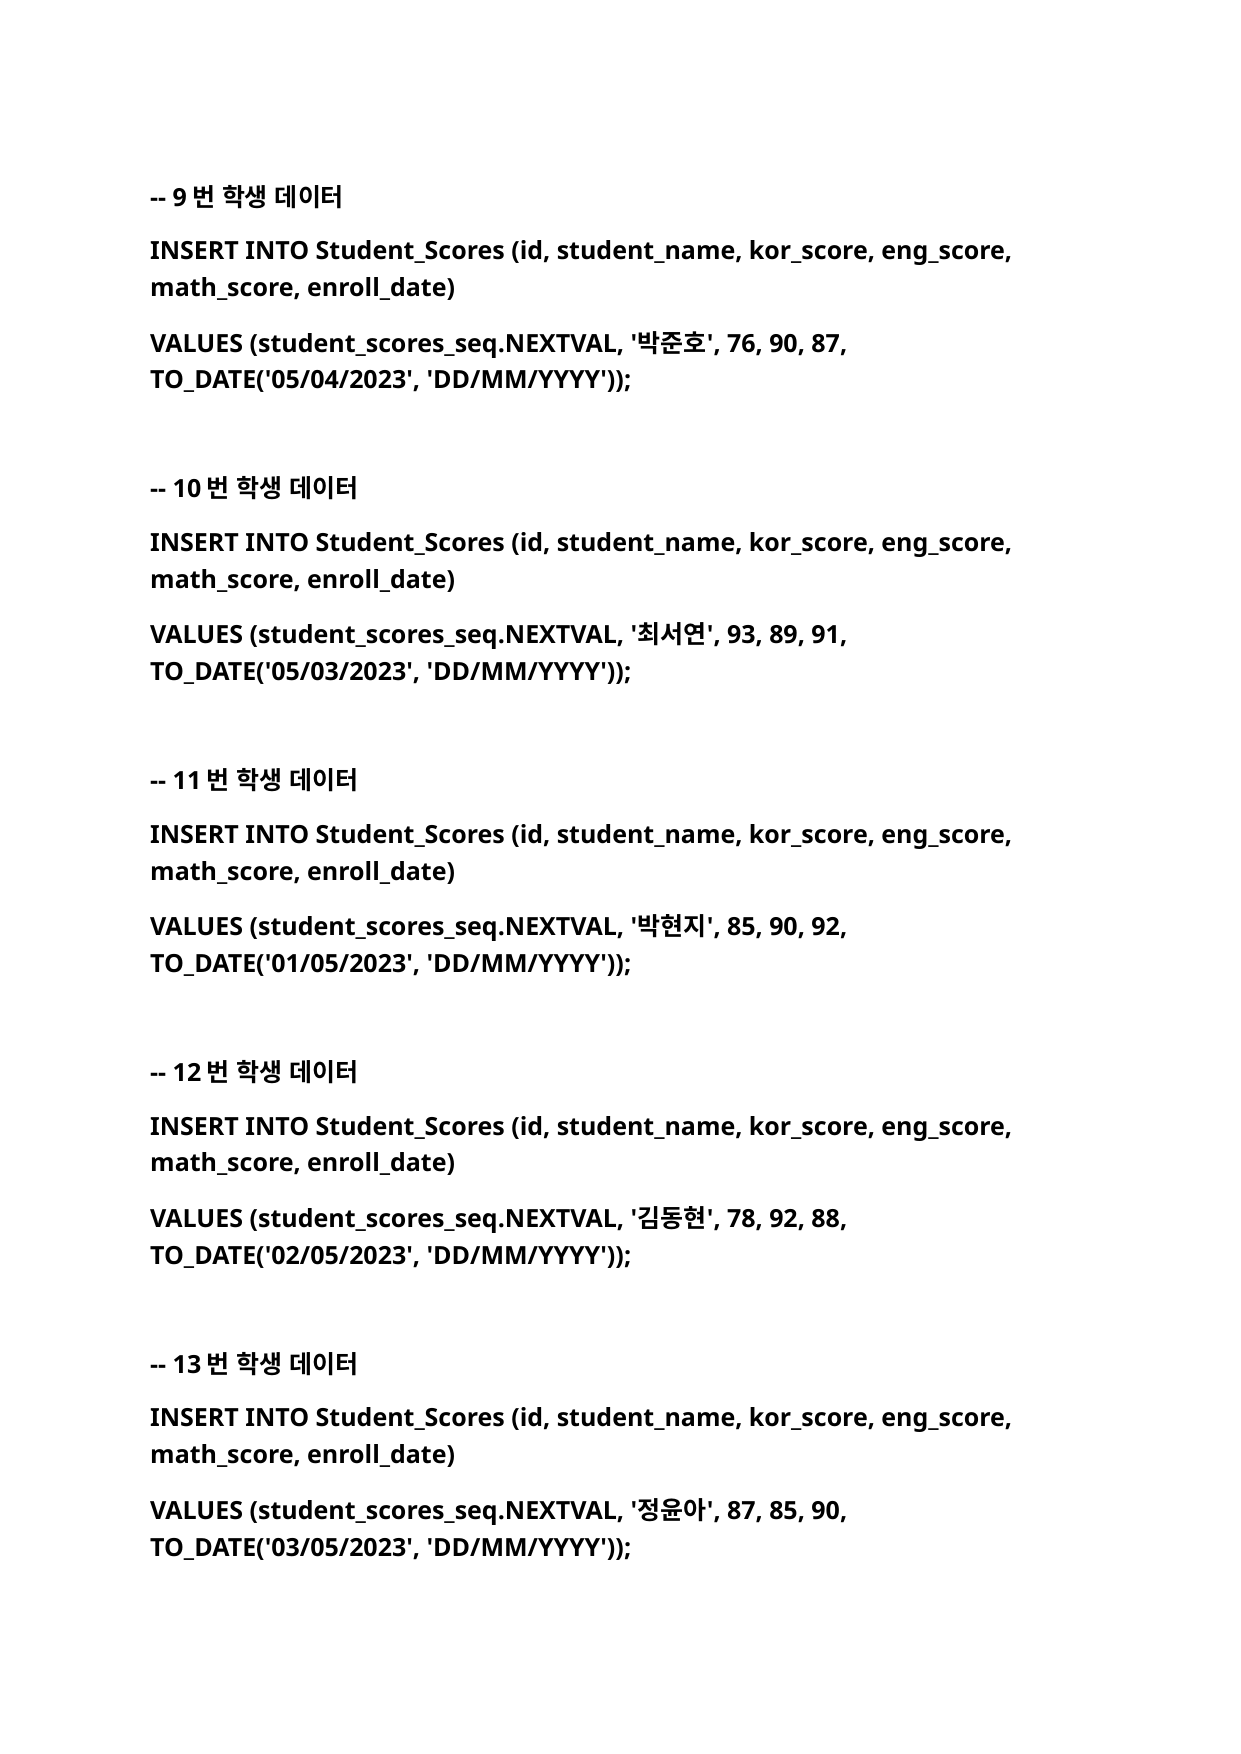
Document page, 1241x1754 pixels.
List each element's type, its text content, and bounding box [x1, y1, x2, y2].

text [150, 233, 1090, 304]
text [150, 1400, 1090, 1471]
text INSERT INTO Student_Scores (id, student_name, kor_score, eng_score, math_score, enroll_date) [150, 1108, 1090, 1179]
text -- 10번 학생 데이터 [150, 469, 1090, 505]
text VALUES (student_scores_seq.NEXTVAL, '박준호', 76, 90, 87, TO_DATE('05/04/2023', 'DD/MM/YYYY')); [150, 323, 1090, 396]
text -- 9번 학생 데이터 [150, 177, 1090, 213]
text -- 11번 학생 데이터 [150, 761, 1090, 797]
text -- 13번 학생 데이터 [150, 1344, 1090, 1381]
text INSERT INTO Student_Scores (id, student_name, kor_score, eng_score, math_score, enroll_date) [150, 525, 1090, 596]
text VALUES (student_scores_seq.NEXTVAL, '최서연', 93, 89, 91, TO_DATE('05/03/2023', 'DD/MM/YYYY')); [150, 615, 1090, 688]
text VALUES (student_scores_seq.NEXTVAL, '김동현', 78, 92, 88, TO_DATE('02/05/2023', 'DD/MM/YYYY')); [150, 1198, 1090, 1271]
text VALUES (student_scores_seq.NEXTVAL, '정윤아', 87, 85, 90, TO_DATE('03/05/2023', 'DD/MM/YYYY')); [150, 1490, 1090, 1563]
text VALUES (student_scores_seq.NEXTVAL, '박현지', 85, 90, 92, TO_DATE('01/05/2023', 'DD/MM/YYYY')); [150, 907, 1090, 980]
text INSERT INTO Student_Scores (id, student_name, kor_score, eng_score, math_score, enroll_date) [150, 816, 1090, 887]
text -- 12번 학생 데이터 [150, 1052, 1090, 1089]
